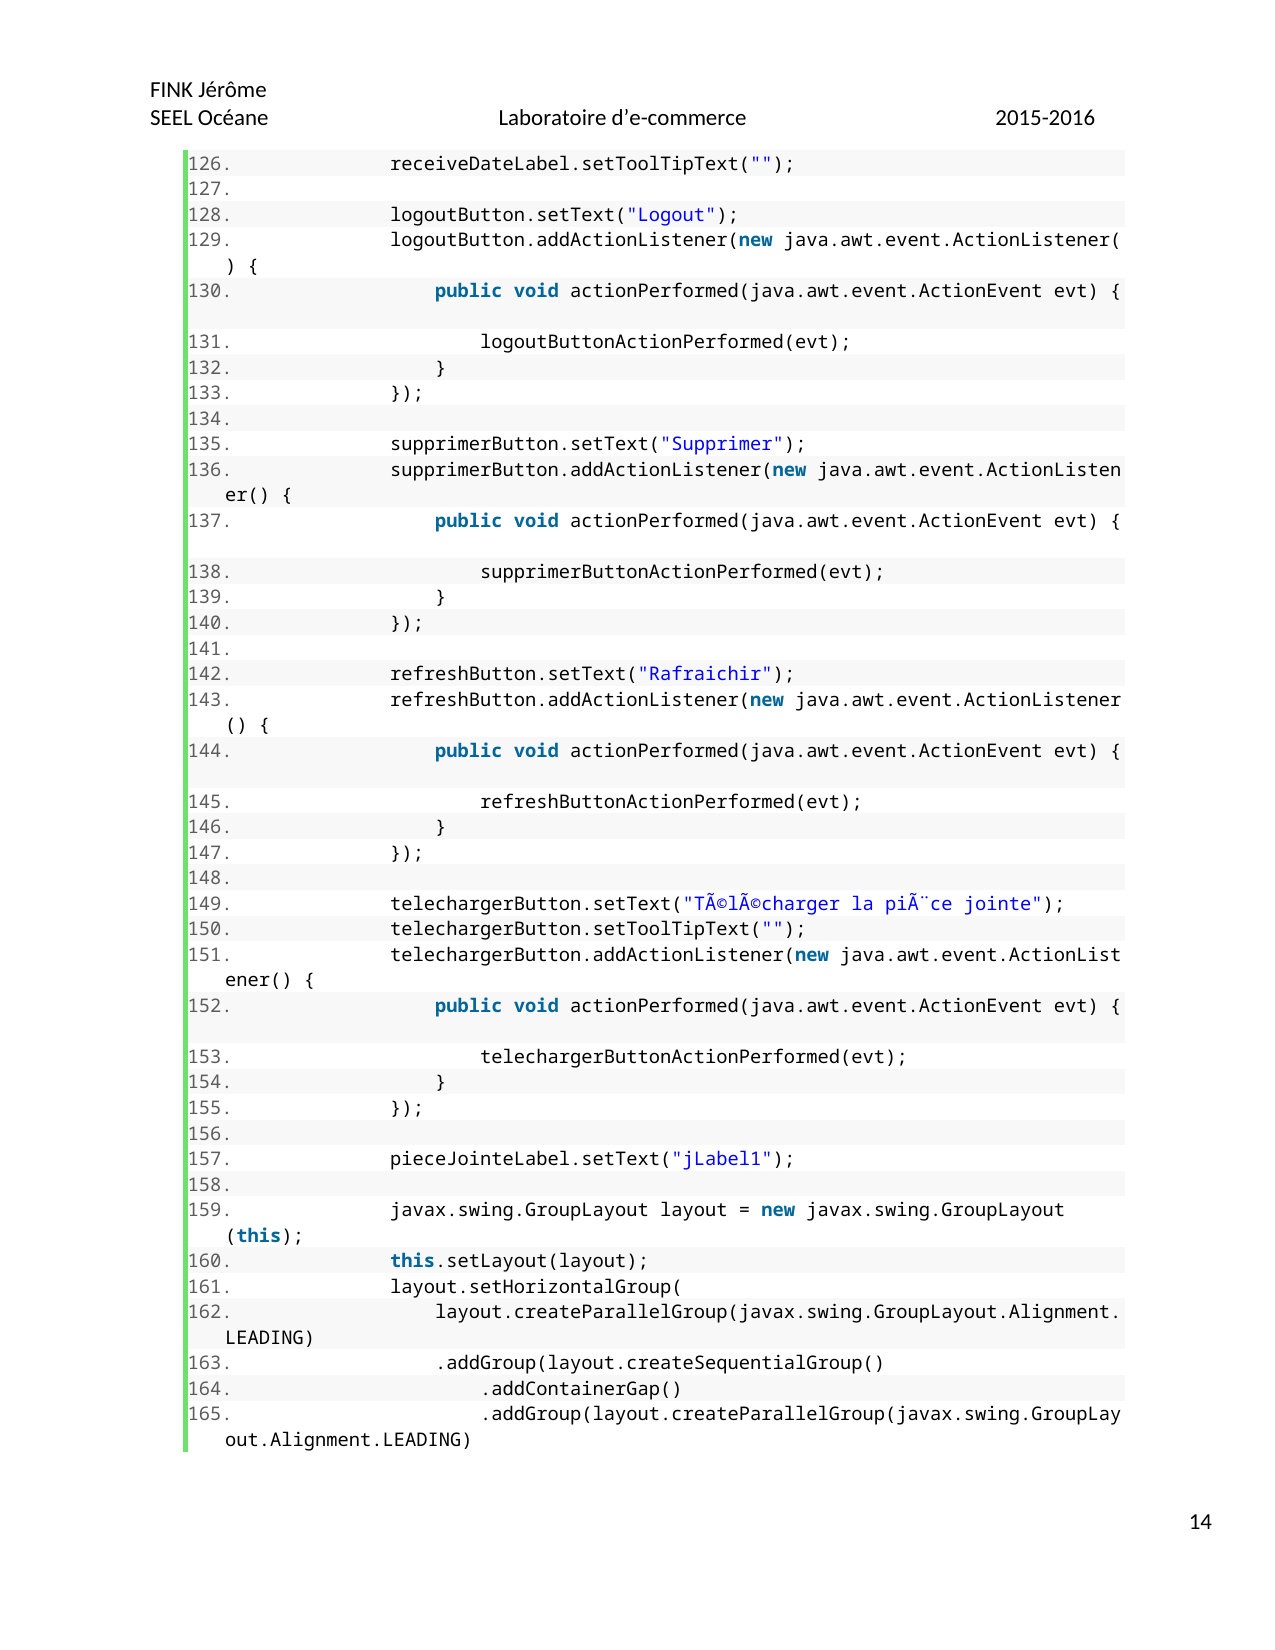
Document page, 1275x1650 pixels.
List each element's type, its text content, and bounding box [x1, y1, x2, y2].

list supprimerButton.addActionListener(new java.awt.event.ActionListener() { [188, 456, 1125, 507]
list } [188, 354, 1125, 380]
list public void actionPerformed(java.awt.event.ActionEvent evt) { [188, 278, 1125, 329]
list }); [188, 609, 1125, 635]
list } [188, 1069, 1125, 1094]
list layout.setHorizontalGroup( [188, 1273, 1125, 1298]
list telechargerButton.setText("TÃ©lÃ©charger la piÃ¨ce jointe"); [188, 890, 1125, 916]
list telechargerButtonActionPerformed(evt); [188, 1043, 1125, 1069]
list refreshButton.addActionListener(new java.awt.event.ActionListener() { [188, 686, 1125, 737]
list }); [188, 839, 1125, 864]
list refreshButton.setText("Rafraichir"); [188, 660, 1125, 686]
list logoutButton.setText("Logout"); [188, 201, 1125, 227]
list logoutButton.addActionListener(new java.awt.event.ActionListener() { [188, 227, 1125, 278]
list logoutButtonActionPerformed(evt); [188, 329, 1125, 354]
list layout.createParallelGroup(javax.swing.GroupLayout.Alignment.LEADING) [188, 1298, 1125, 1349]
list public void actionPerformed(java.awt.event.ActionEvent evt) { [188, 737, 1125, 788]
list .addGroup(layout.createSequentialGroup() [188, 1349, 1125, 1375]
list } [188, 813, 1125, 839]
list }); [188, 1094, 1125, 1120]
list } [188, 584, 1125, 609]
list receiveDateLabel.setToolTipText(""); [188, 150, 1125, 176]
list pieceJointeLabel.setText("jLabel1"); [188, 1145, 1125, 1171]
list telechargerButton.setToolTipText(""); [188, 916, 1125, 941]
list public void actionPerformed(java.awt.event.ActionEvent evt) { [188, 992, 1125, 1043]
list .addContainerGap() [188, 1375, 1125, 1401]
list telechargerButton.addActionListener(new java.awt.event.ActionListener() { [188, 941, 1125, 992]
list refreshButtonActionPerformed(evt); [188, 788, 1125, 813]
list .addGroup(layout.createParallelGroup(javax.swing.GroupLayout.Alignment.LEADING) [188, 1401, 1125, 1452]
list javax.swing.GroupLayout layout = new javax.swing.GroupLayout(this); [188, 1196, 1125, 1247]
list supprimerButtonActionPerformed(evt); [188, 558, 1125, 584]
list }); [188, 380, 1125, 405]
list public void actionPerformed(java.awt.event.ActionEvent evt) { [188, 507, 1125, 558]
list this.setLayout(layout); [188, 1247, 1125, 1273]
list supprimerButton.setText("Supprimer"); [188, 431, 1125, 456]
